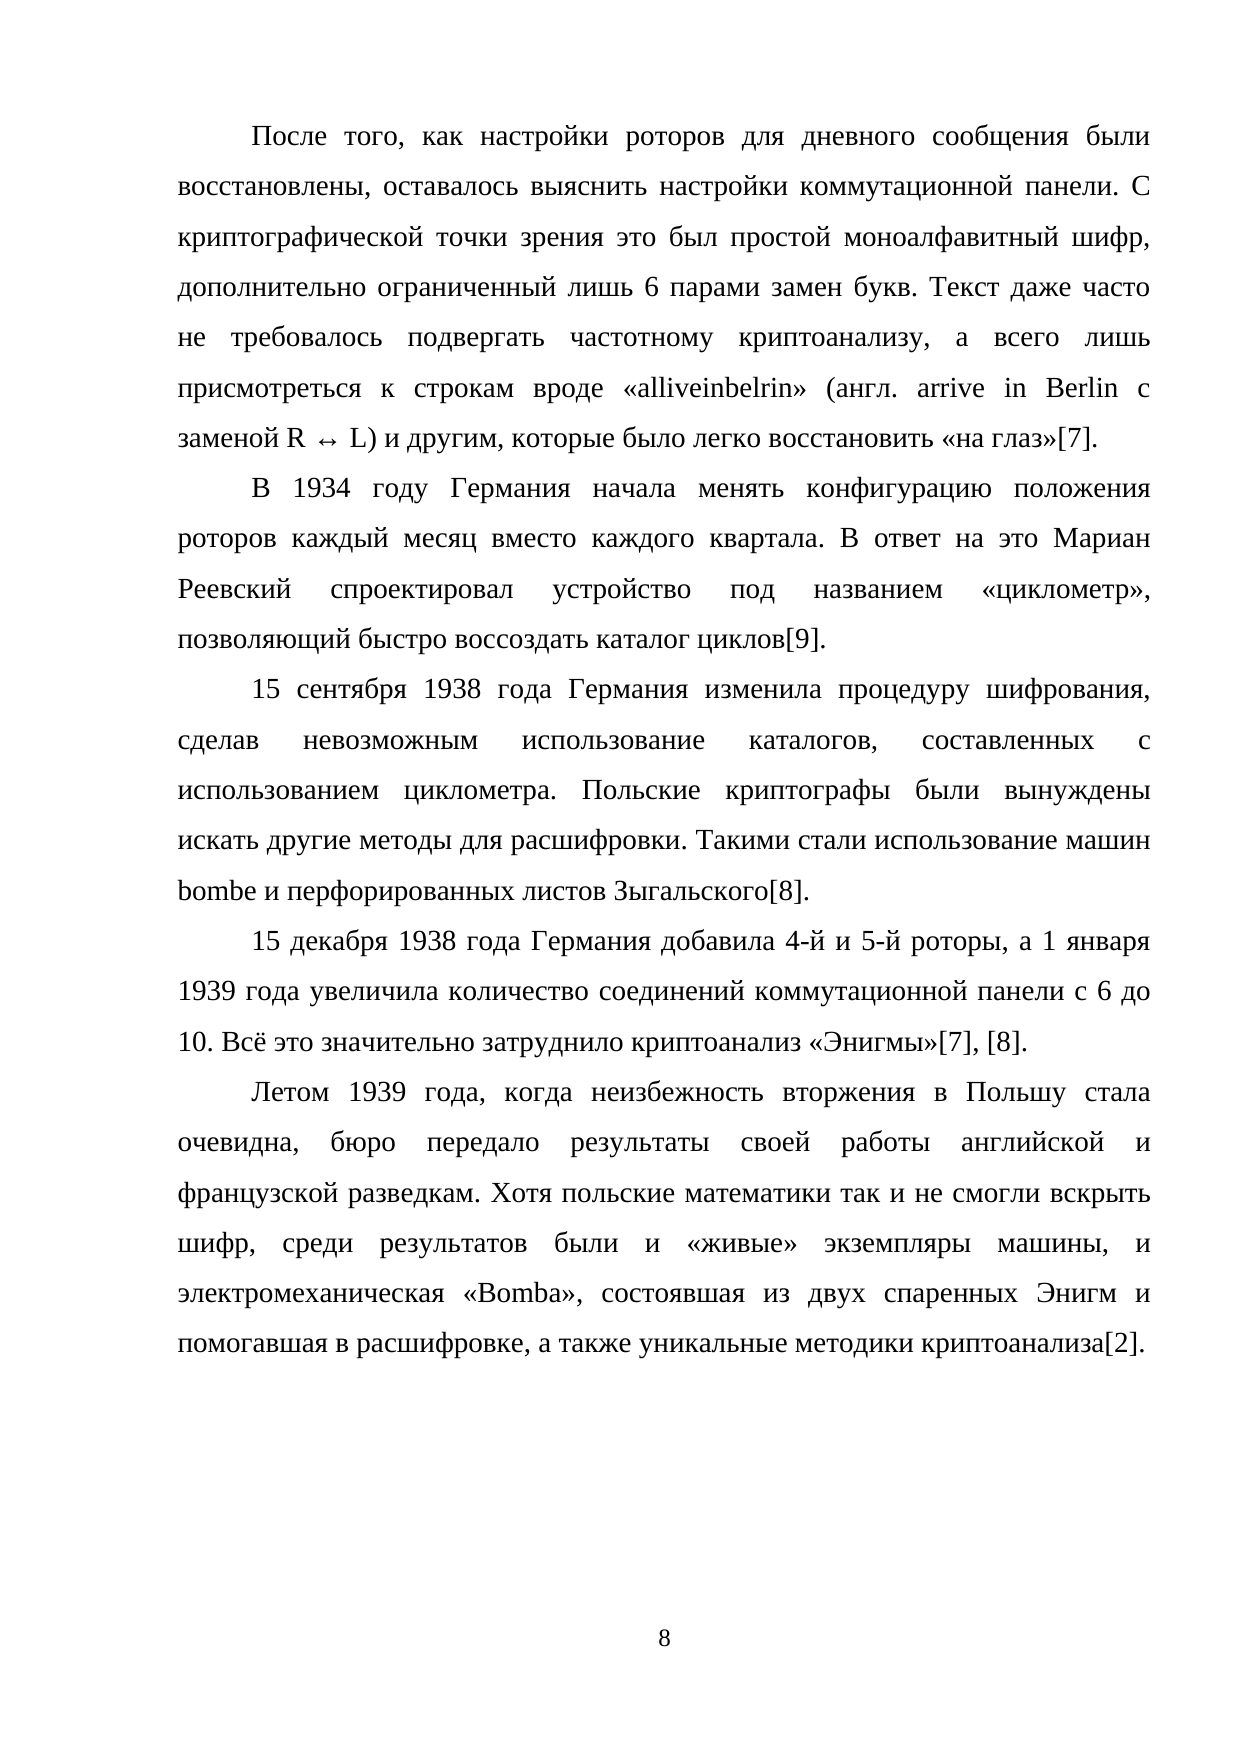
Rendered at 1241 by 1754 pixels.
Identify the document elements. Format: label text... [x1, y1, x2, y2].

subtitle В 1934 году Германия начала менять конфигурацию положения роторов каждый месяц вместо каждого квартала. В ответ на это Мариан Реевский спроектировал устройство под названием «циклометр», позволяющий быстро воссоздать каталог циклов[9]. [177, 470, 1152, 655]
subtitle 15 декабря 1938 года Германия добавила 4-й и 5-й роторы, а 1 января 1939 года увеличила количество соединений коммутационной панели с 6 до 10. Всё это значительно затруднило криптоанализ «Энигмы»[7], [8]. [177, 923, 1152, 1057]
subtitle 15 сентября 1938 года Германия изменила процедуру шифрования, сделав невозможным использование каталогов, составленных с использованием циклометра. Польские криптографы были вынуждены искать другие методы для расшифровки. Такими стали использование машин bombe и перфорированных листов Зыгальского[8]. [177, 672, 1152, 906]
subtitle Летом 1939 года, когда неизбежность вторжения в Польшу стала очевидна, бюро передало результаты своей работы английской и французской разведкам. Хотя польские математики так и не смогли вскрыть шифр, среди результатов были и «живые» экземпляры машины, и электромеханическая «Bomba», состоявшая из двух спаренных Энигм и помогавшая в расшифровке, а также уникальные методики криптоанализа[2]. [177, 1074, 1152, 1359]
subtitle После того, как настройки роторов для дневного сообщения были восстановлены, оставалось выяснить настройки коммутационной панели. С криптографической точки зрения это был простой моноалфавитный шифр, дополнительно ограниченный лишь 6 парами замен букв. Текст даже часто не требовалось подвергать частотному криптоанализу, а всего лишь присмотреться к строкам вроде «alliveinbelrin» (англ. arrive in Berlin с заменой R ↔ L) и другим, которые было легко восстановить «на глаз»[7]. [177, 118, 1152, 453]
